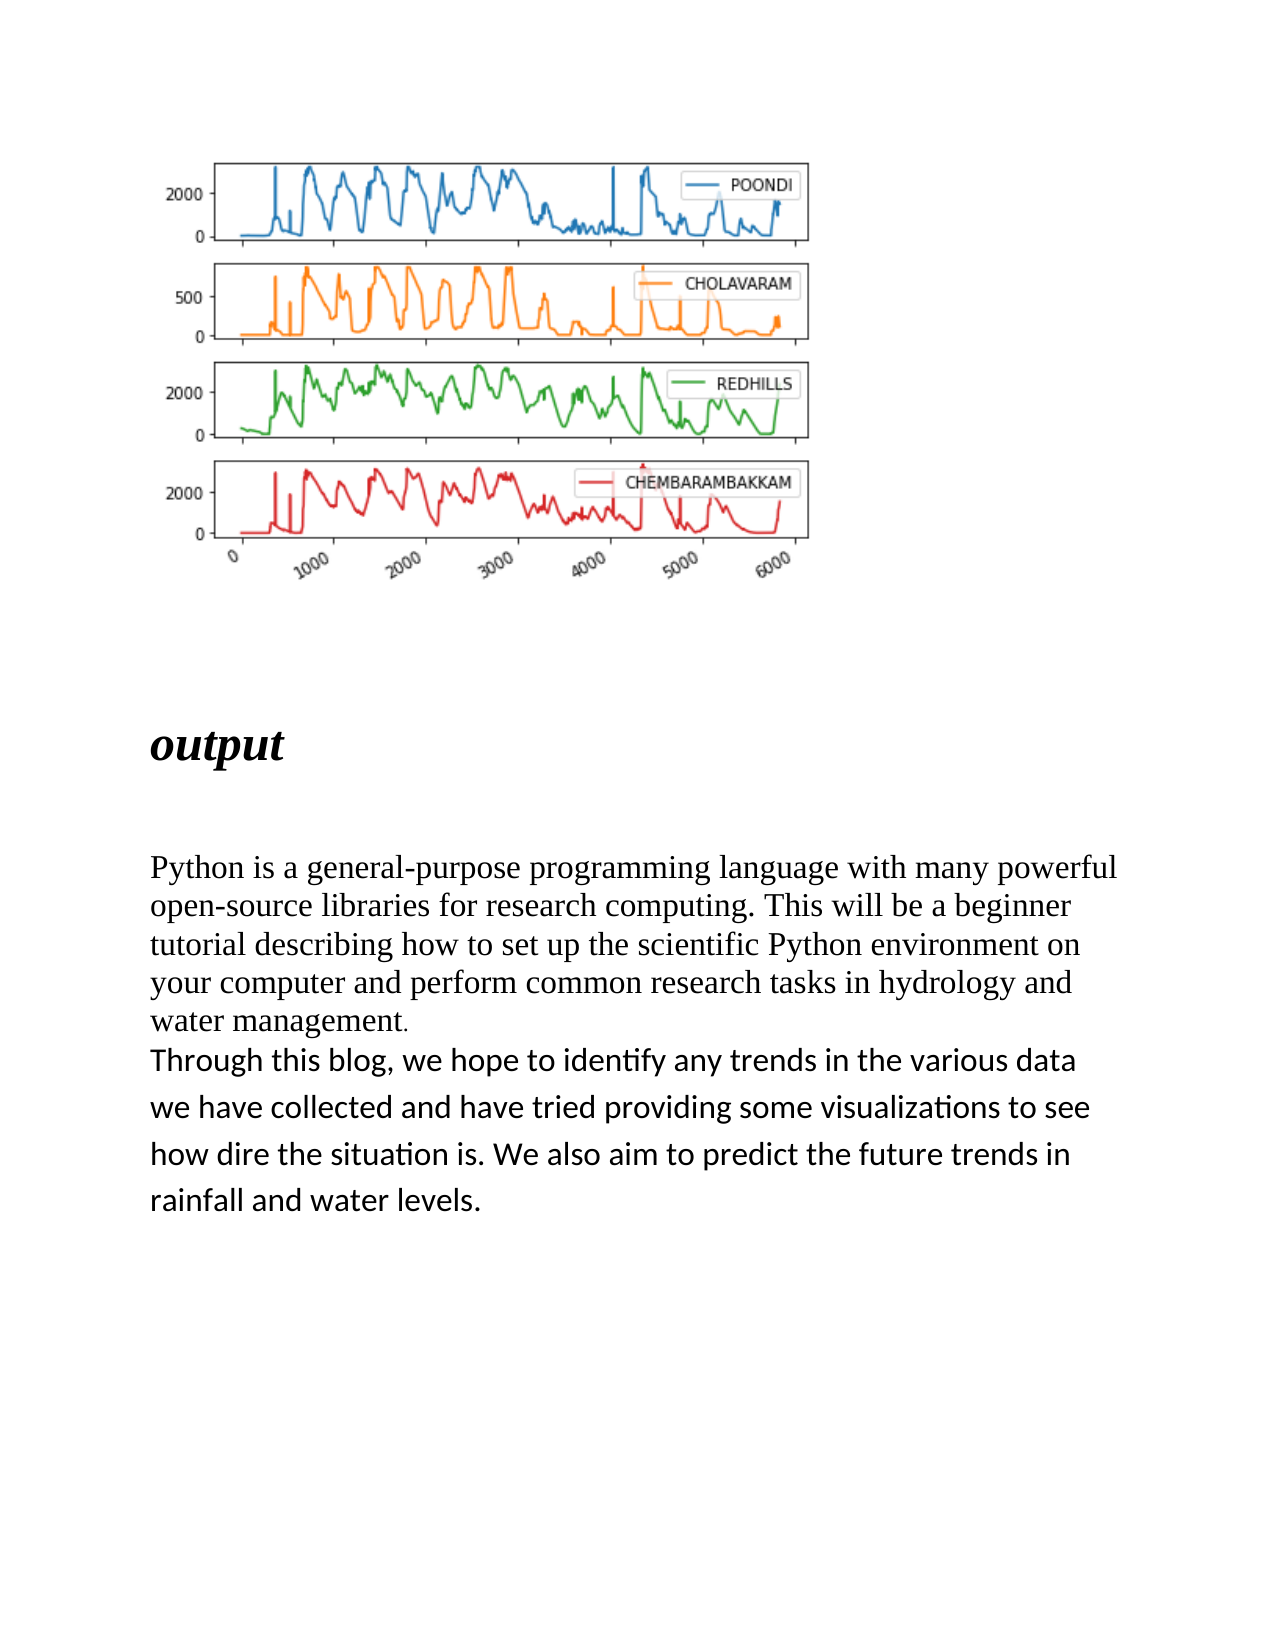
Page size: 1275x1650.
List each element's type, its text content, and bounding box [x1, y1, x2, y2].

text Through this blog, we hope to identify any trends in the various data we have collected and have tried providing some visualizations to see how dire the situation is. We also aim to predict the future trends in rainfall and water levels. [150, 1039, 1125, 1220]
text Python is a general-purpose programming language with many powerful open-source libraries for research computing. This will be a beginner tutorial describing how to set up the scientific Python environment on your computer and perform common research tasks in hydrology and water management. [150, 847, 1125, 1039]
text output [150, 713, 1125, 771]
